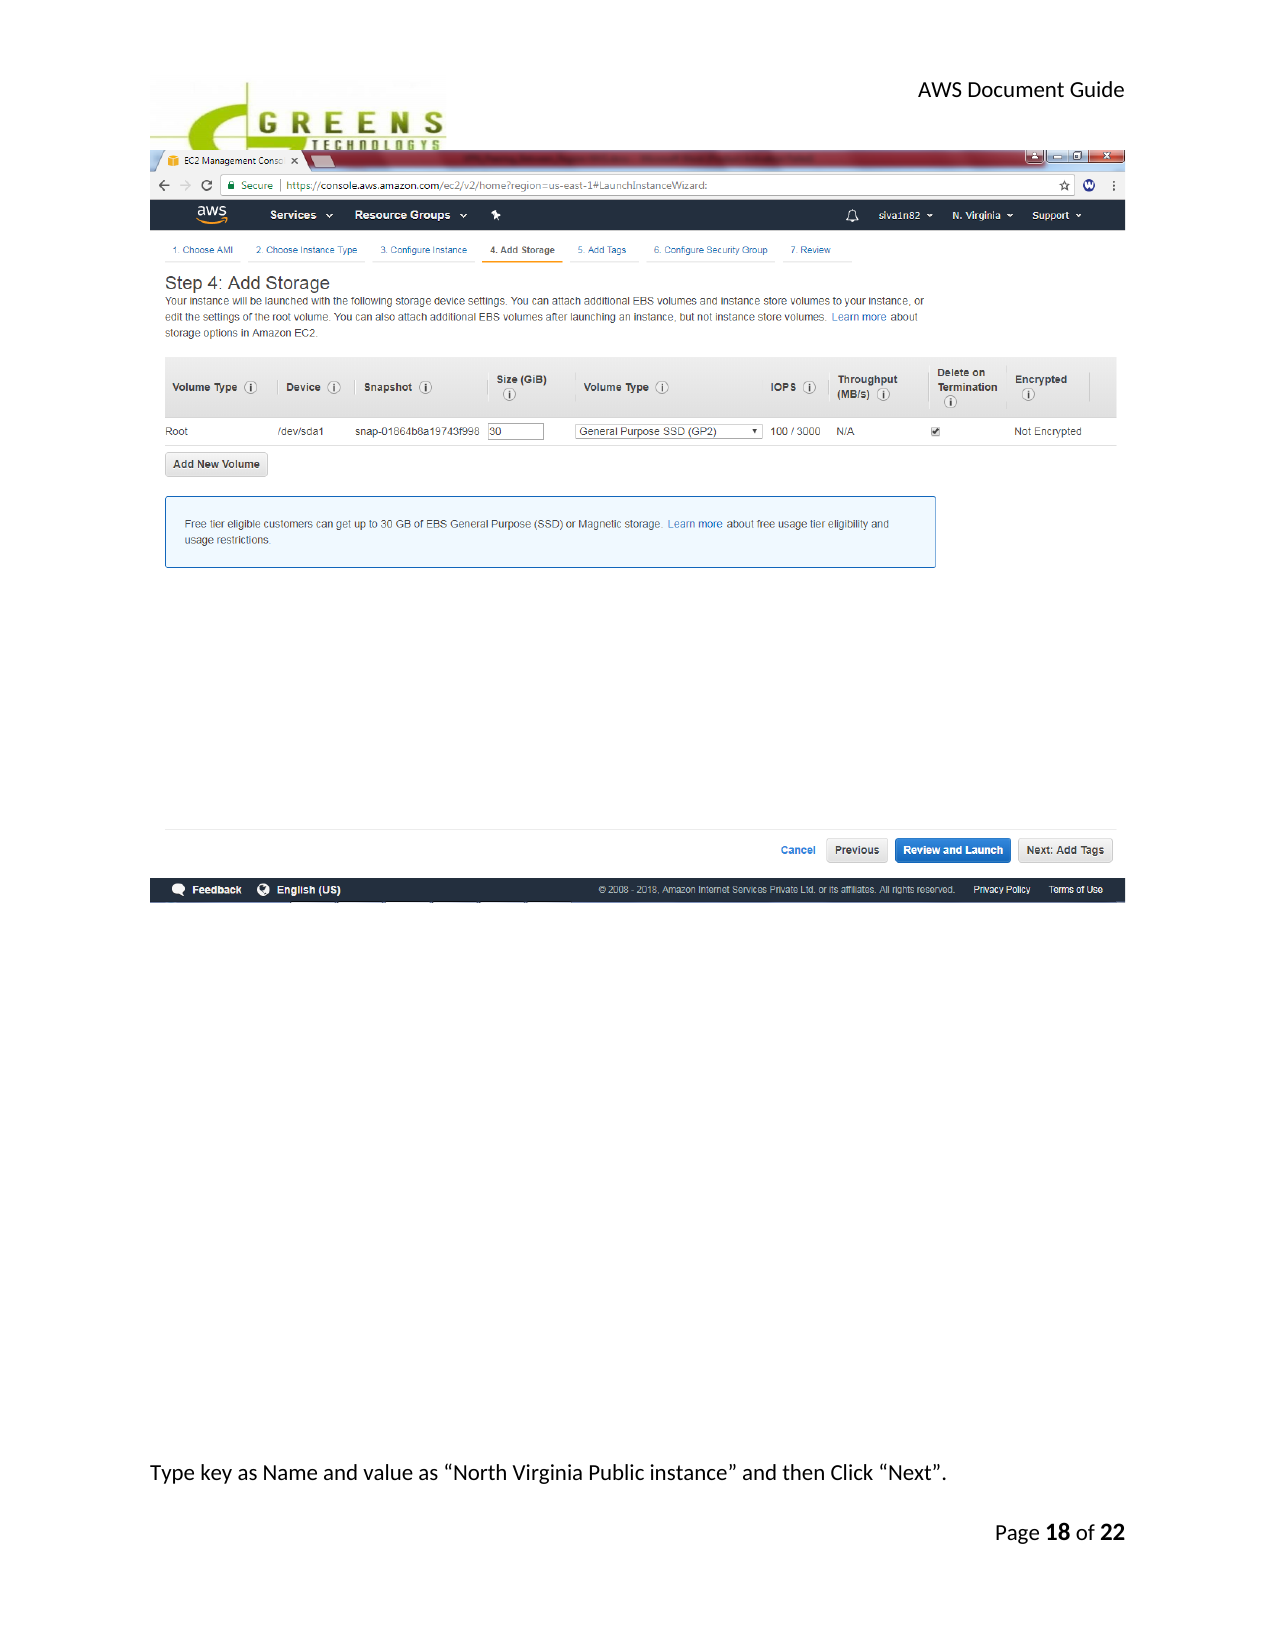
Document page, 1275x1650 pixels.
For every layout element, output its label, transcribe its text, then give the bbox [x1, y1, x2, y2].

picture [150, 75, 1125, 903]
text Type key as Name and value as “North Virginia Public instance” and then Click “Next”. [150, 1458, 1125, 1486]
